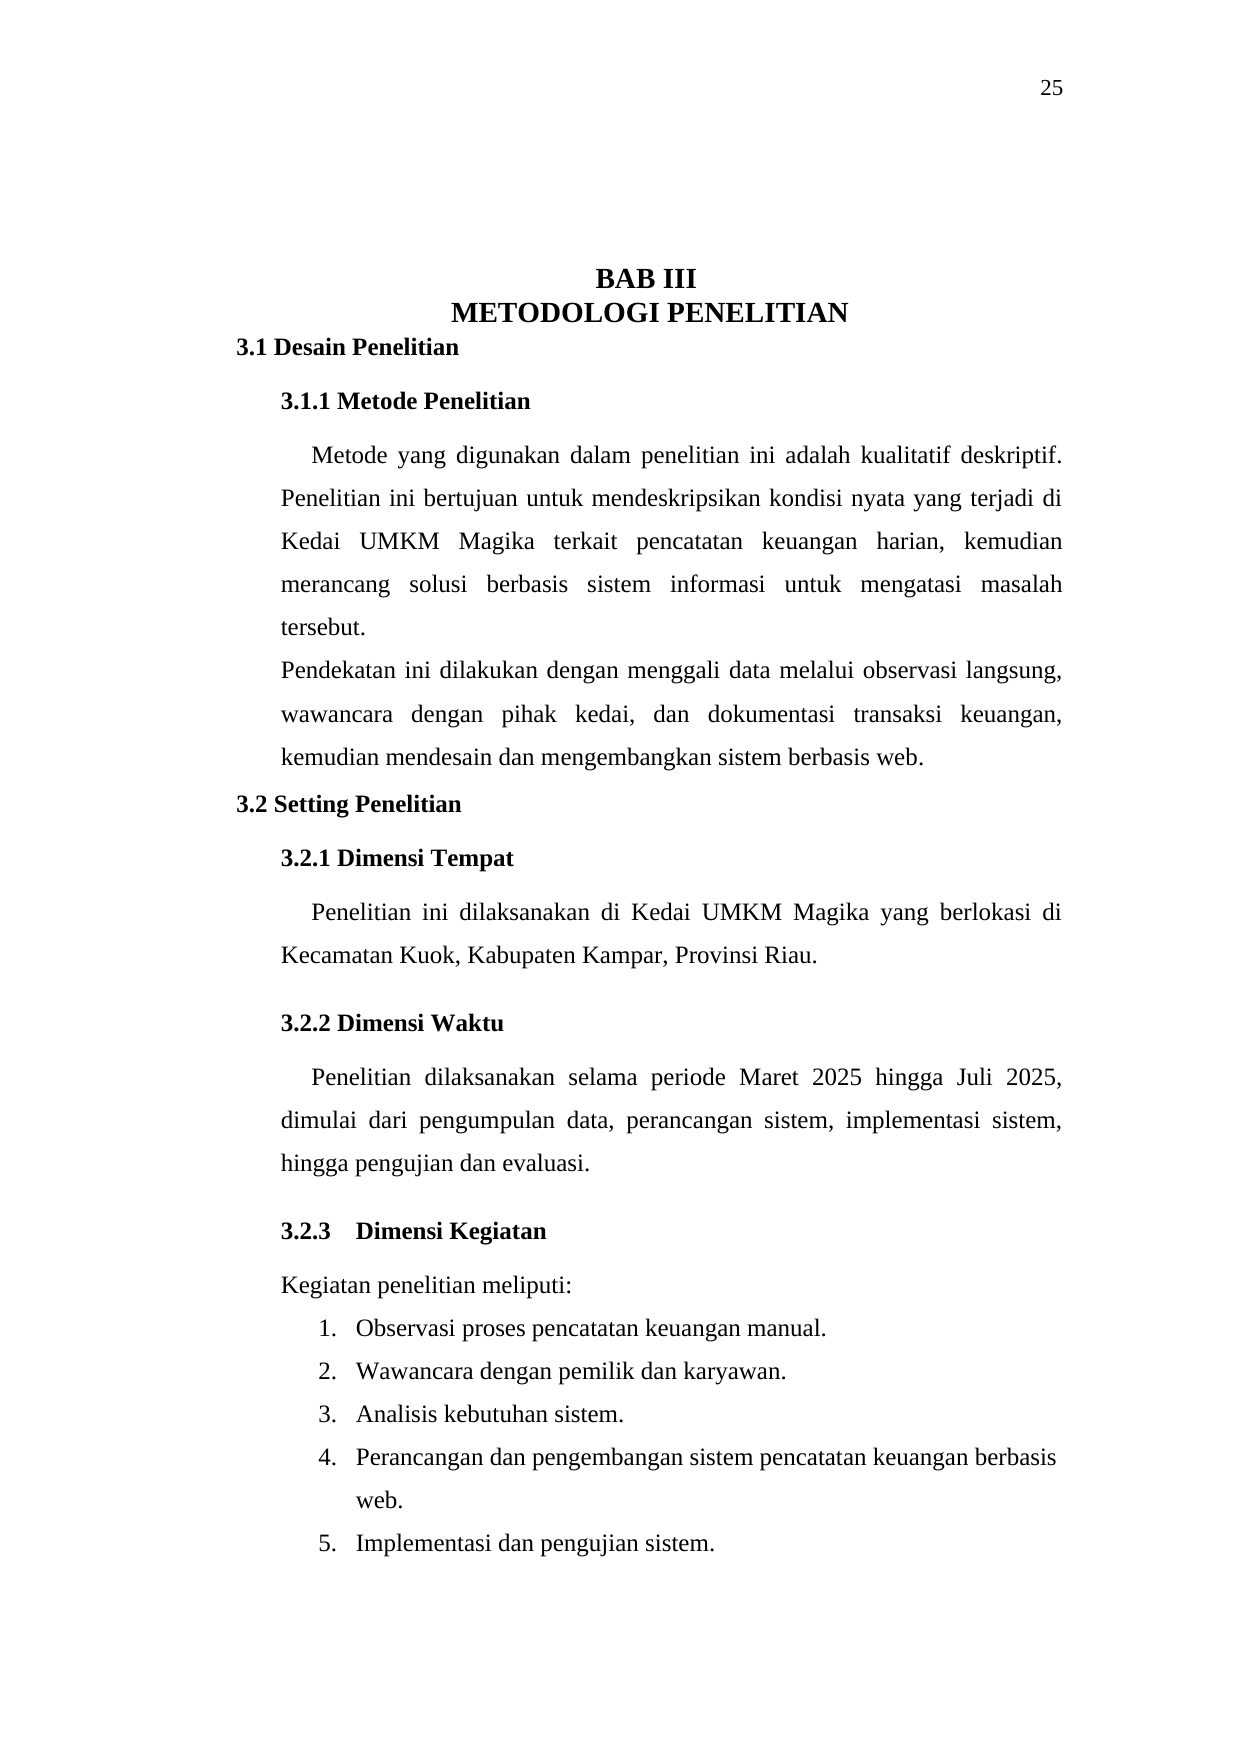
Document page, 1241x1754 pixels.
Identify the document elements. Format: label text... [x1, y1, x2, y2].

subtitle BAB III METODOLOGI PENELITIAN [236, 261, 1063, 328]
list Dimensi Kegiatan [281, 1216, 1063, 1245]
text Kegiatan penelitian meliputi: [281, 1270, 1063, 1298]
text 3.1 Desain Penelitian [236, 332, 1063, 361]
list Perancangan dan pengembangan sistem pencatatan keuangan berbasis web. [318, 1442, 1063, 1514]
list Implementasi dan pengujian sistem. [318, 1528, 1063, 1557]
text 3.2 Setting Penelitian [236, 789, 1063, 818]
text 3.2.2 Dimensi Waktu [281, 1008, 1063, 1037]
text Penelitian ini dilaksanakan di Kedai UMKM Magika yang berlokasi di Kecamatan Kuok, Kabupaten Kampar, Provinsi Riau. [281, 897, 1063, 968]
text Metode yang digunakan dalam penelitian ini adalah kualitatif deskriptif. Penelitian ini bertujuan untuk mendeskripsikan kondisi nyata yang terjadi di Kedai UMKM Magika terkait pencatatan keuangan harian, kemudian merancang solusi berbasis sistem informasi untuk mengatasi masalah tersebut. Pendekatan ini dilakukan dengan menggali data melalui observasi langsung, wawancara dengan pihak kedai, dan dokumentasi transaksi keuangan, kemudian mendesain dan mengembangkan sistem berbasis web. [281, 440, 1063, 771]
list Wawancara dengan pemilik dan karyawan. [318, 1356, 1063, 1385]
text 3.2.1 Dimensi Tempat [281, 843, 1063, 872]
list Analisis kebutuhan sistem. [318, 1399, 1063, 1428]
text 3.1.1 Metode Penelitian [281, 386, 1063, 415]
list Observasi proses pencatatan keuangan manual. [318, 1313, 1063, 1342]
text Penelitian dilaksanakan selama periode Maret 2025 hingga Juli 2025, dimulai dari pengumpulan data, perancangan sistem, implementasi sistem, hingga pengujian dan evaluasi. [281, 1062, 1063, 1177]
